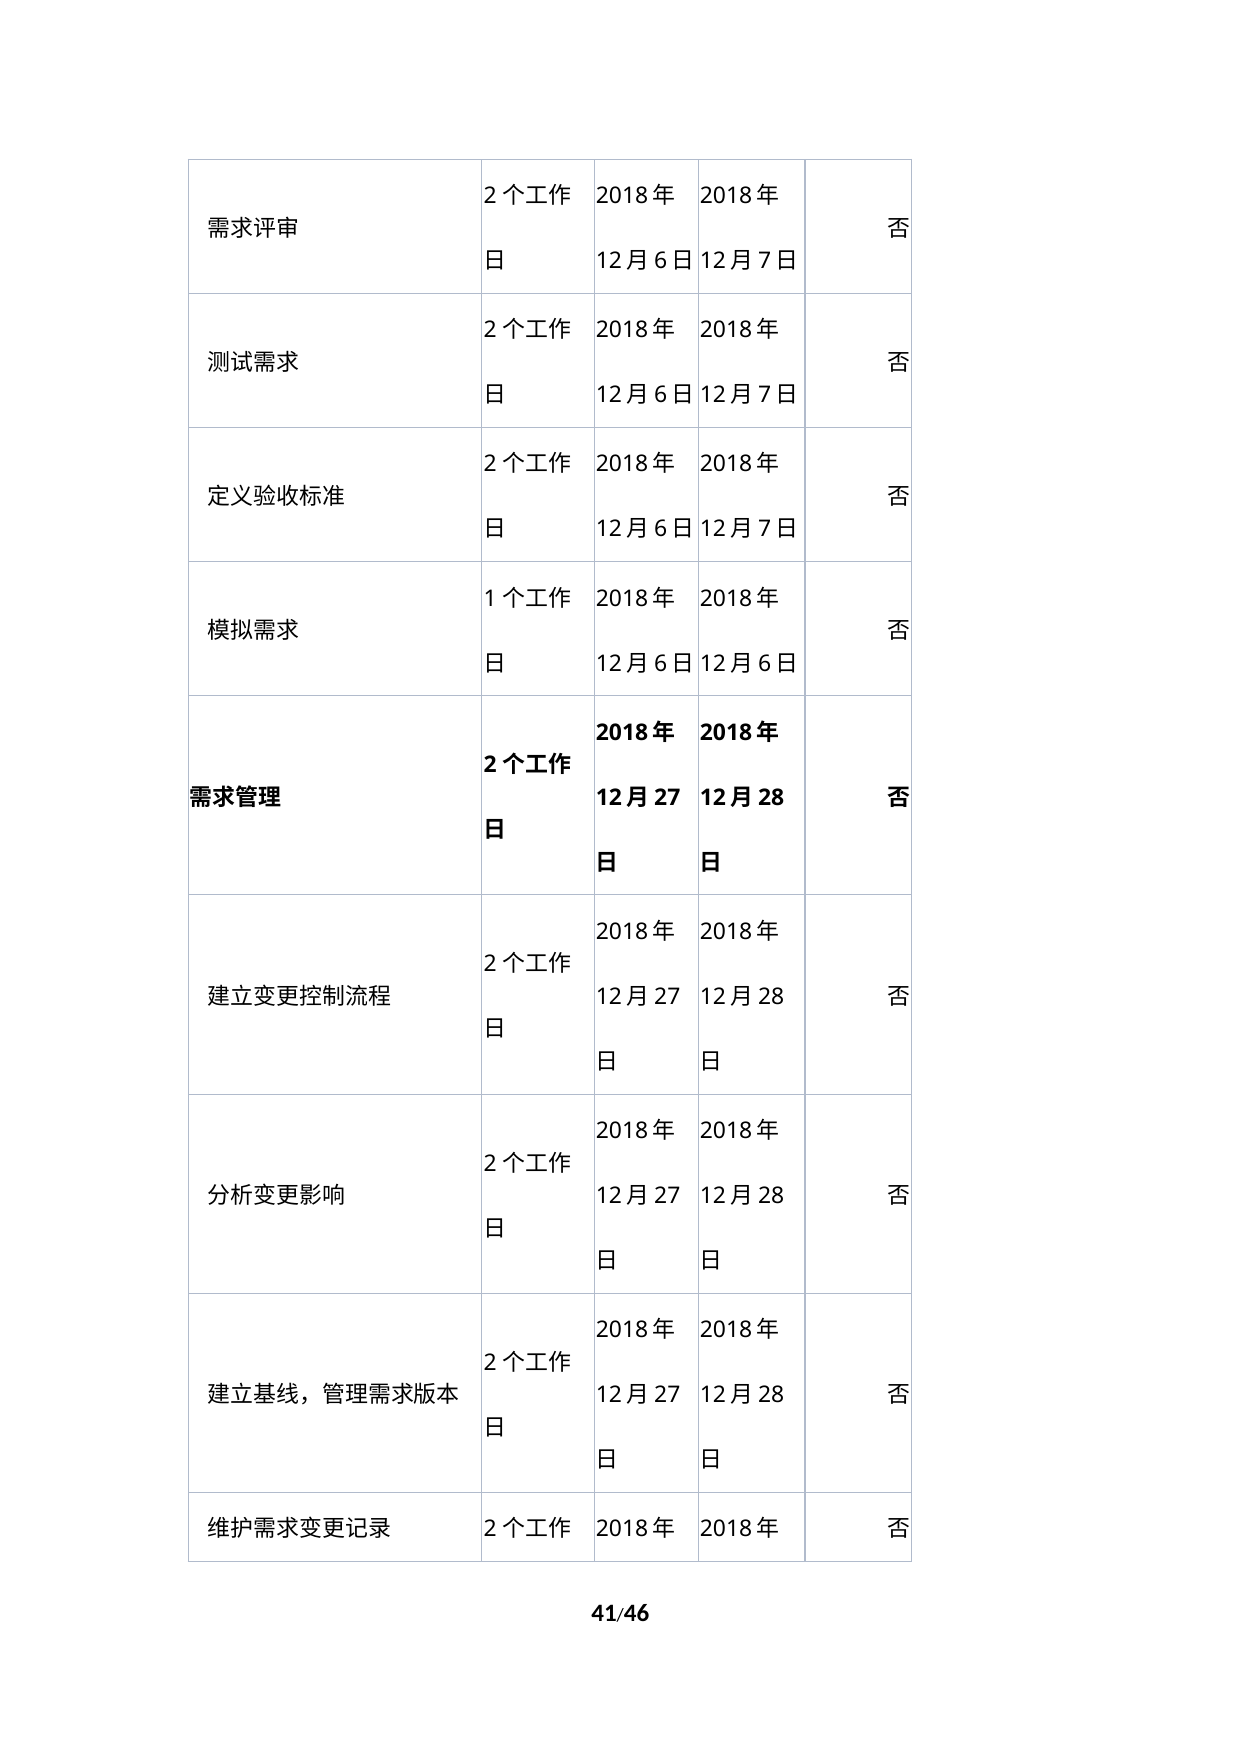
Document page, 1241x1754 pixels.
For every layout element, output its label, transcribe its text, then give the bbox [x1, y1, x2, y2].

table_cell 建立基线，管理需求版本 [189, 1294, 481, 1492]
table_cell 建立变更控制流程 [189, 895, 481, 1093]
table_cell 2 个工作日 [482, 696, 594, 894]
table_cell 否 [806, 562, 911, 695]
table_cell 否 [806, 895, 911, 1093]
table_cell 否 [806, 428, 911, 561]
table_cell 分析变更影响 [189, 1095, 481, 1293]
table_cell 否 [806, 1095, 911, 1293]
table_cell 定义验收标准 [189, 428, 481, 561]
table_cell 2 个工作日 [482, 1294, 594, 1492]
table_cell 模拟需求 [189, 562, 481, 695]
table_cell 需求评审 [189, 160, 481, 293]
table_cell 否 [806, 1294, 911, 1492]
table_cell 2 个工作日 [482, 1095, 594, 1293]
table_cell 2 个工作日 [482, 895, 594, 1093]
table_cell 测试需求 [189, 294, 481, 427]
table_cell 否 [806, 160, 911, 293]
table_cell 否 [806, 696, 911, 894]
table_cell 否 [806, 294, 911, 427]
table_cell 需求管理 [189, 696, 481, 894]
